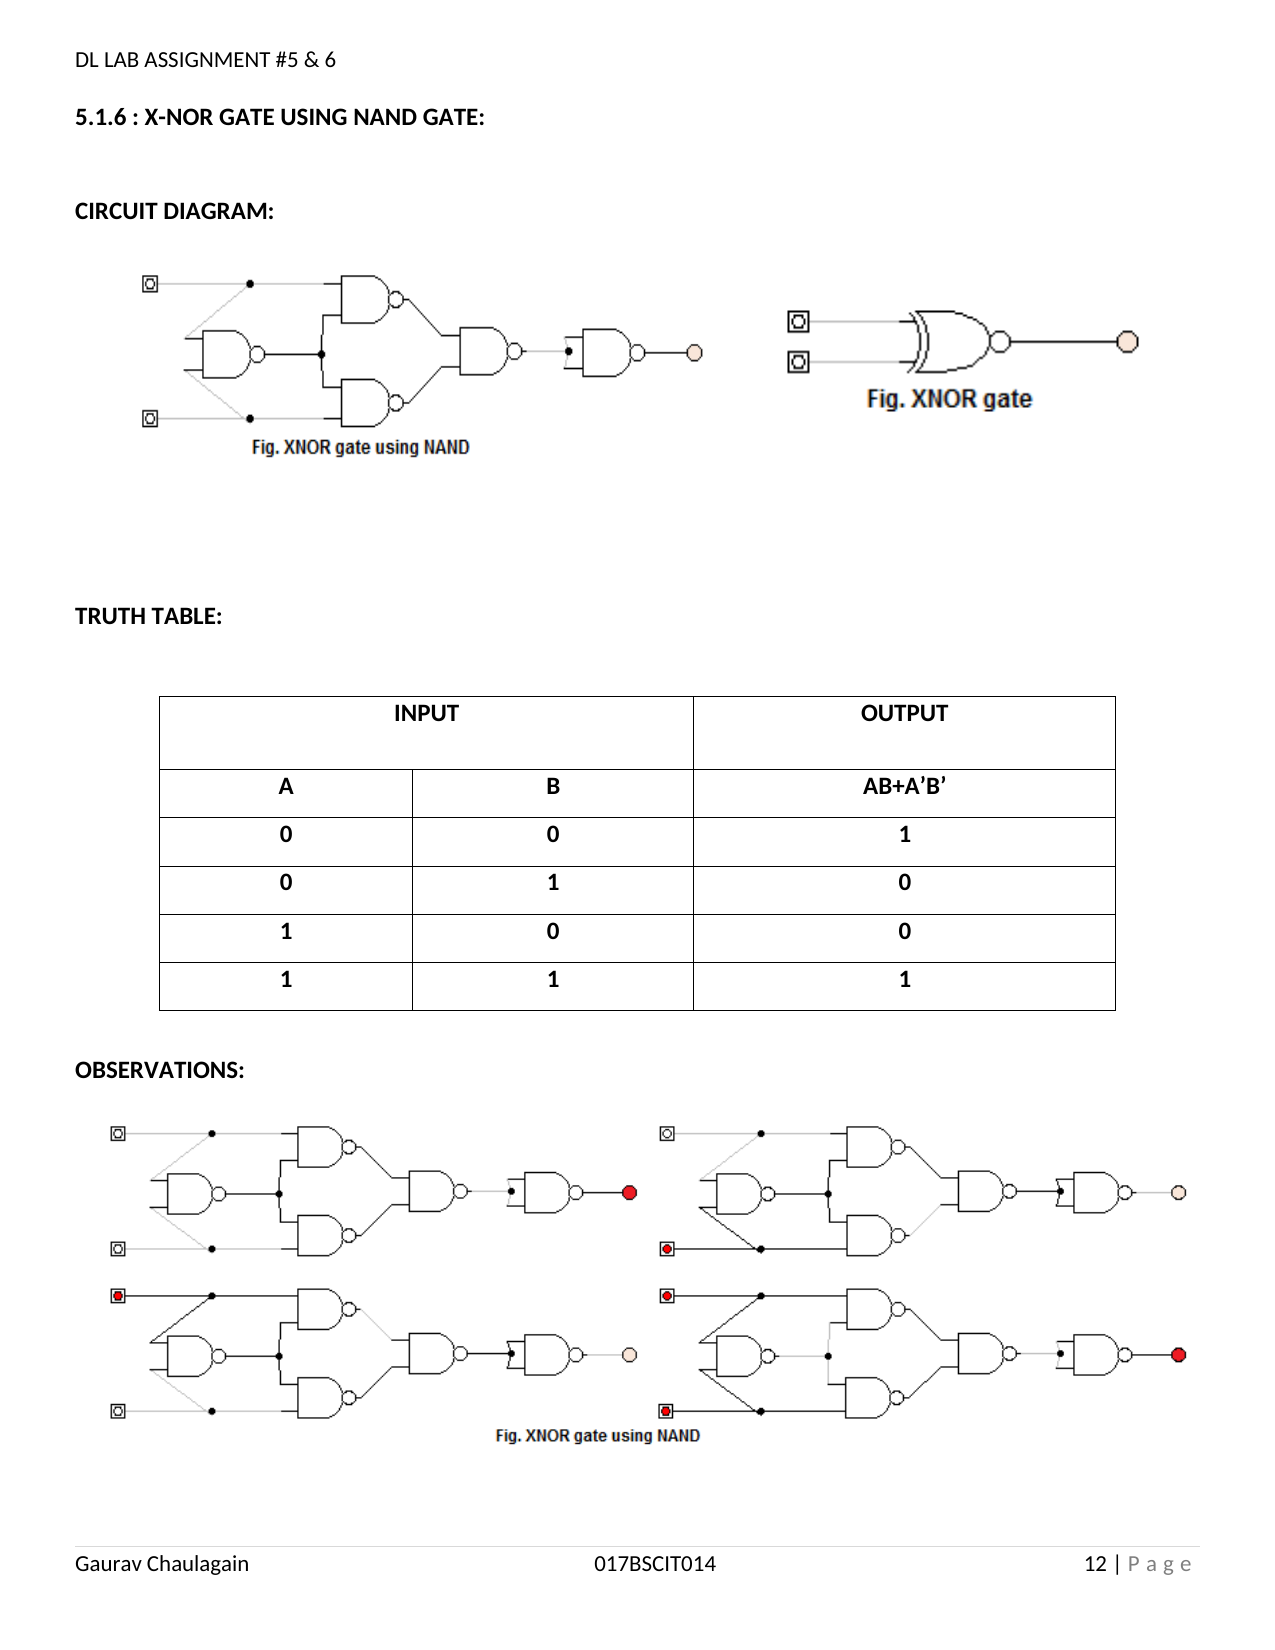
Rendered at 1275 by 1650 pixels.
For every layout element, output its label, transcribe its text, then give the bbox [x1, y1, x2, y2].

table_cell A [160, 770, 412, 817]
table_cell 0 [160, 867, 412, 914]
table_cell 1 [160, 963, 412, 1010]
text TRUTH TABLE: [75, 600, 1200, 630]
text OBSERVATIONS: [75, 1054, 1200, 1085]
table_cell 0 [413, 915, 693, 962]
table_cell 1 [413, 963, 693, 1010]
picture [141, 275, 703, 462]
table_cell 1 [694, 818, 1115, 866]
picture [786, 309, 1141, 418]
text 5.1.6 : X-NOR GATE USING NAND GATE: [75, 101, 1200, 132]
text CIRCUIT DIAGRAM: [75, 195, 1200, 226]
table_cell 0 [694, 867, 1115, 914]
table_cell 0 [160, 818, 412, 866]
table_cell 0 [694, 915, 1115, 962]
table_cell AB+A’B’ [694, 770, 1115, 817]
table_cell 1 [694, 963, 1115, 1010]
table_cell B [413, 770, 693, 817]
table_header OUTPUT [694, 697, 1115, 769]
table_cell 1 [413, 867, 693, 914]
picture [92, 1109, 1204, 1455]
table_header INPUT [160, 697, 693, 769]
table_cell 0 [413, 818, 693, 866]
table_cell 1 [160, 915, 412, 962]
